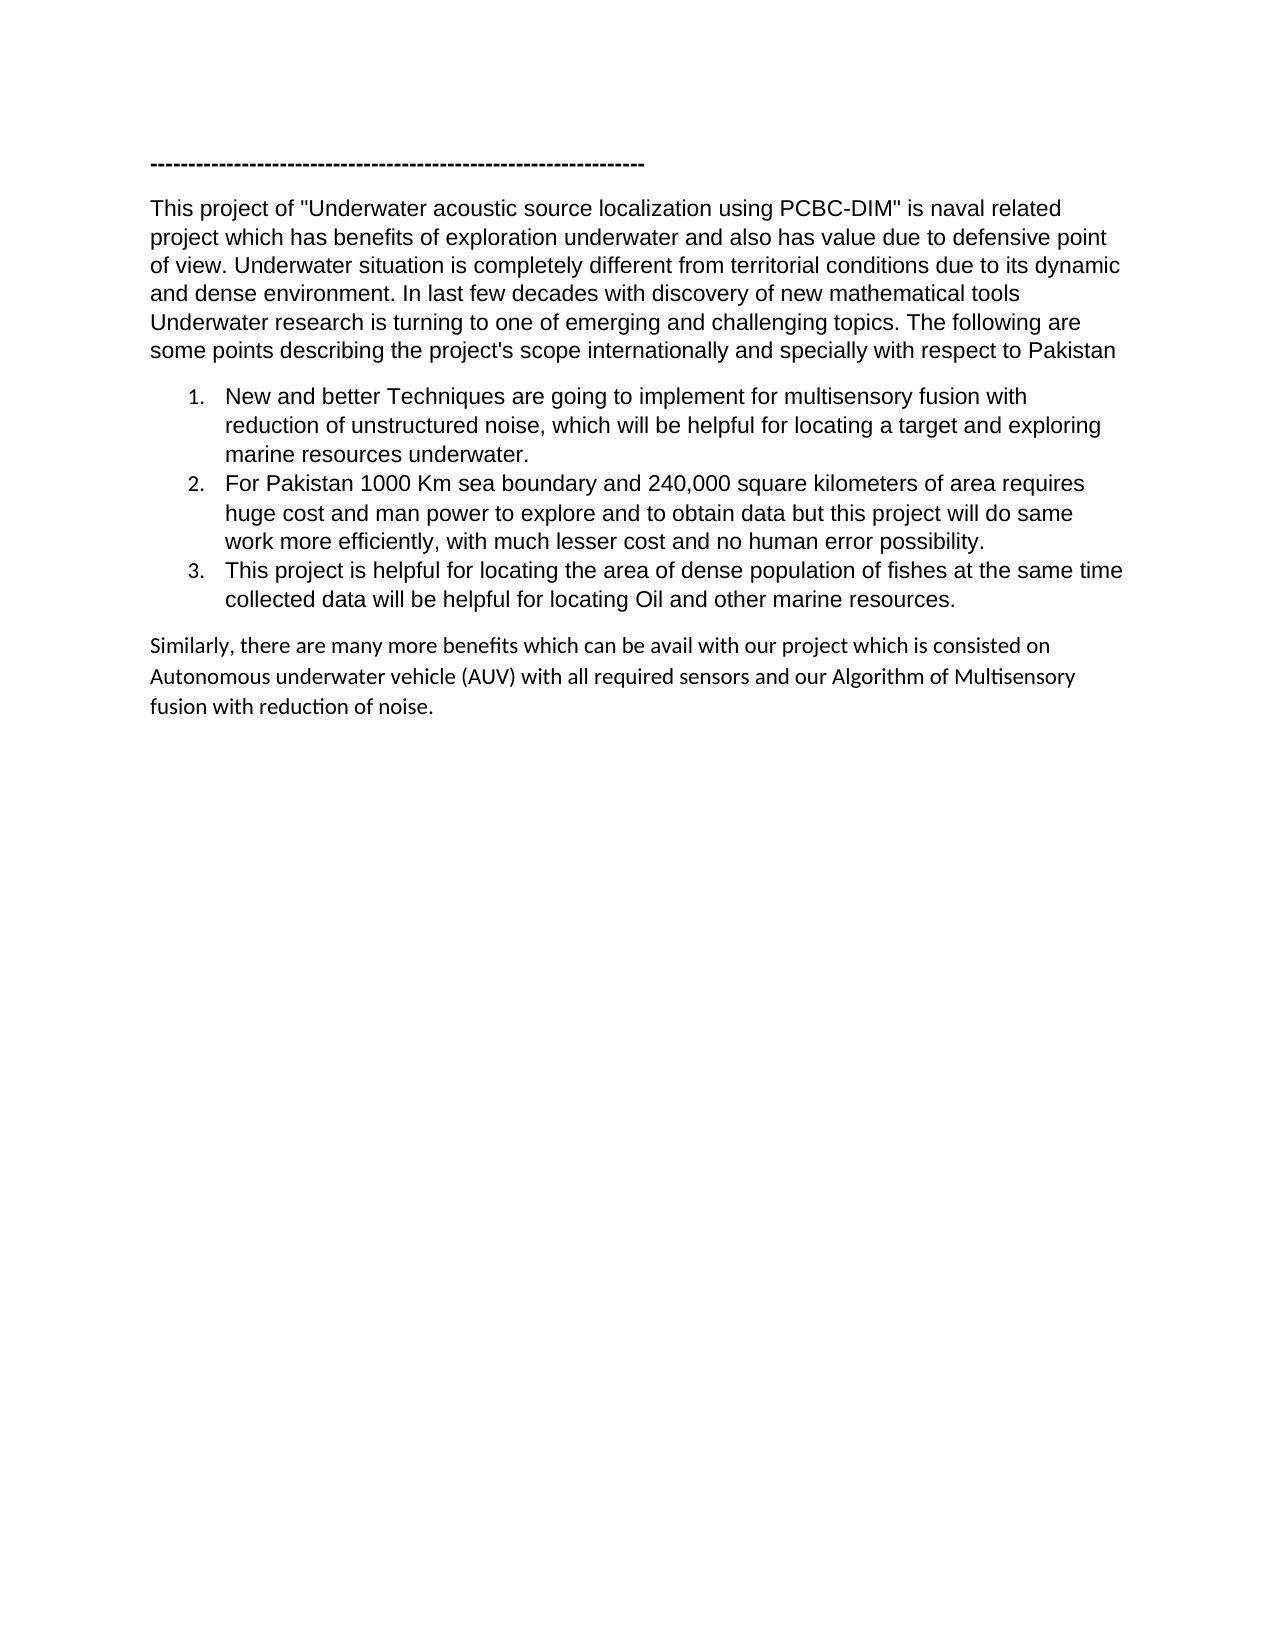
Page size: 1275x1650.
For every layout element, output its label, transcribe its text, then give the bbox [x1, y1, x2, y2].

list For Pakistan 1000 Km sea boundary and 240,000 square kilometers of area requires huge cost and man power to explore and to obtain data but this project will do same work more efficiently, with much lesser cost and no human error possibility. [187, 469, 1125, 554]
text This project of "Underwater acoustic source localization using PCBC-DIM" is naval related project which has benefits of exploration underwater and also has value due to defensive point of view. Underwater situation is completely different from territorial conditions due to its dynamic and dense environment. In last few decades with discovery of new mathematical tools Underwater research is turning to one of emerging and challenging topics. The following are some points describing the project's scope internationally and specially with respect to Pakistan [150, 195, 1125, 364]
list This project is helpful for locating the area of dense population of fishes at the same time collected data will be helpful for locating Oil and other marine resources. [187, 556, 1125, 613]
list New and better Techniques are going to implement for multisensory fusion with reduction of unstructured noise, which will be helpful for locating a target and exploring marine resources underwater. [187, 382, 1125, 467]
text ----------------------------------------------------------------- [150, 150, 1125, 176]
text Similarly, there are many more benefits which can be avail with our project which is consisted on Autonomous underwater vehicle (AUV) with all required sensors and our Algorithm of Multisensory fusion with reduction of noise. [150, 632, 1125, 720]
